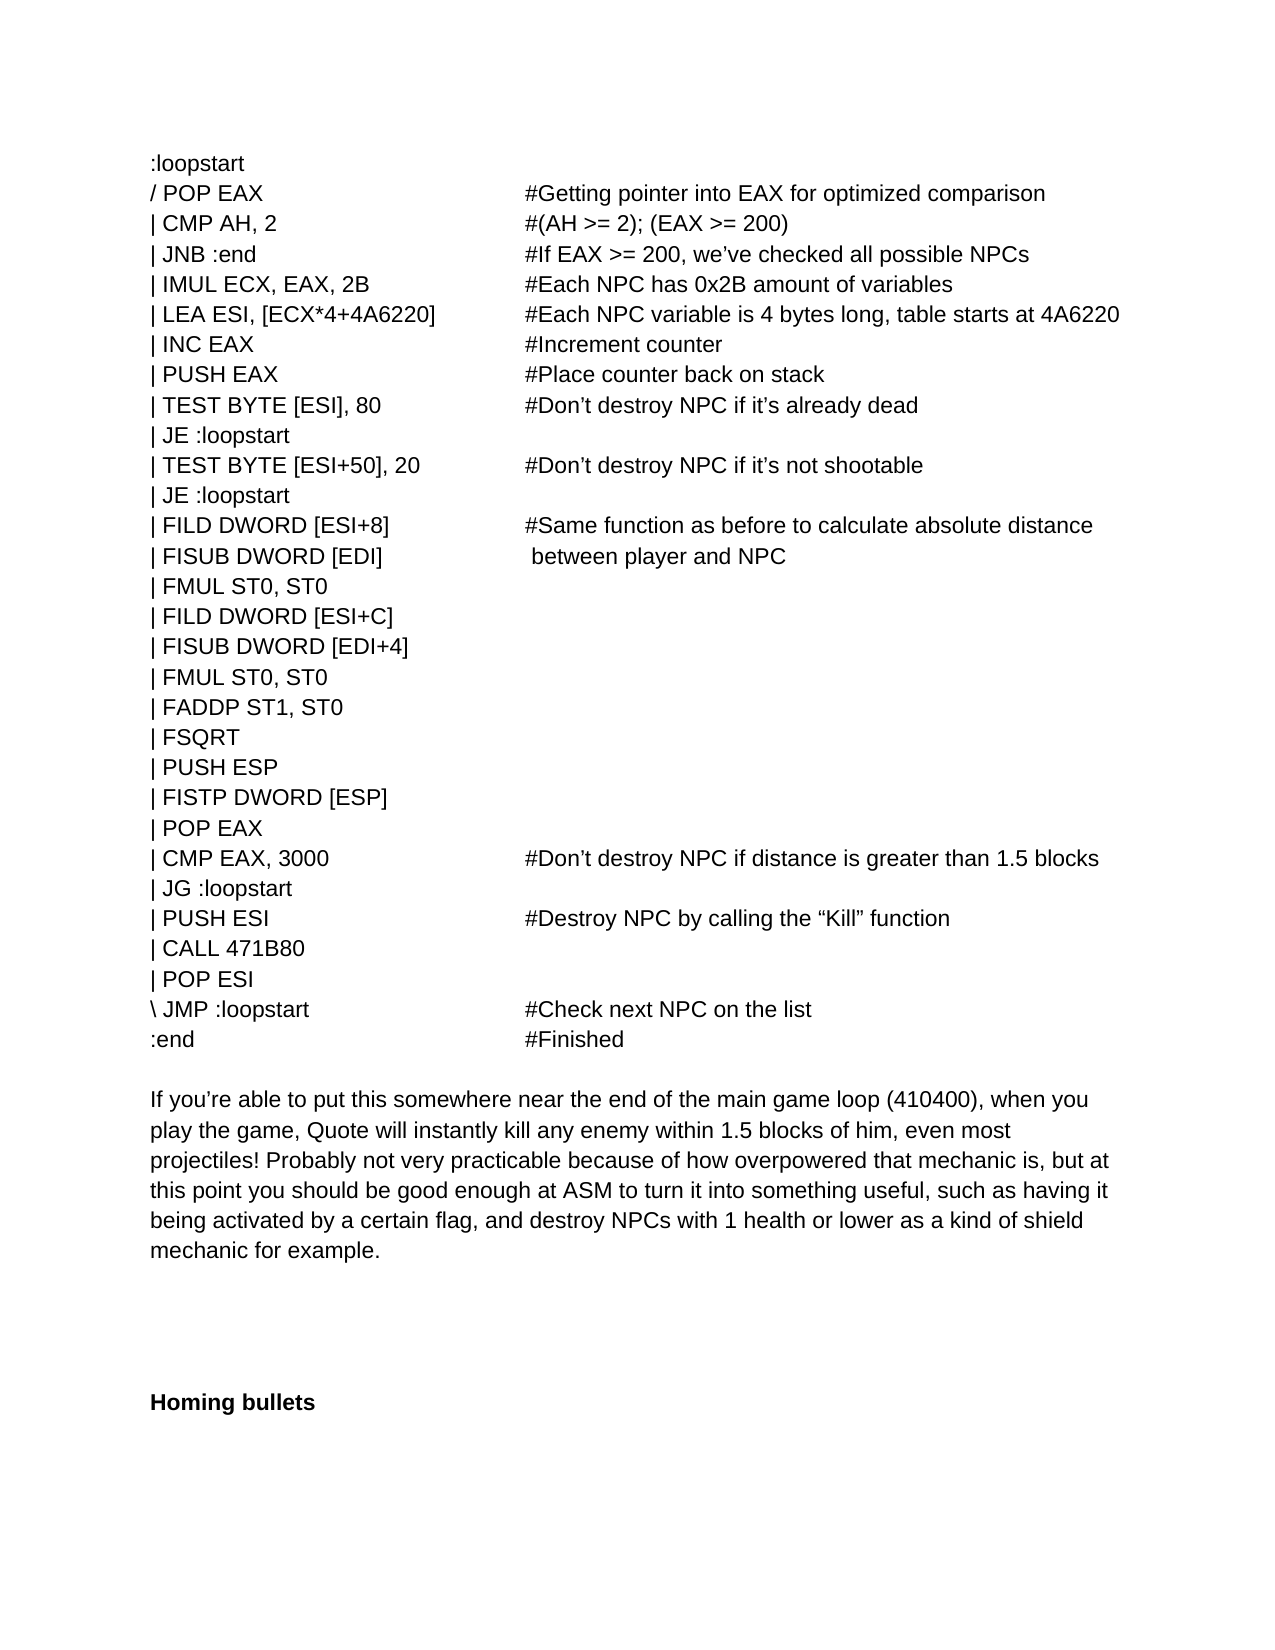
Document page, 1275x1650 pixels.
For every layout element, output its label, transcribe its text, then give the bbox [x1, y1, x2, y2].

text | CALL 471B80 [150, 935, 1125, 962]
text | JE :loopstart [150, 422, 1125, 448]
text | PUSH ESI #Destroy NPC by calling the “Kill” function [150, 905, 1125, 932]
text \ JMP :loopstart #Check next NPC on the list :end #Finished [150, 996, 1125, 1052]
text | TEST BYTE [ESI+50], 20 #Don’t destroy NPC if it’s not shootable [150, 452, 1125, 478]
text / POP EAX #Getting pointer into EAX for optimized comparison [150, 180, 1125, 207]
text | FISTP DWORD [ESP] [150, 784, 1125, 811]
text | FMUL ST0, ST0 [150, 573, 1125, 599]
text | FMUL ST0, ST0 [150, 663, 1125, 690]
text Homing bullets [150, 1388, 1125, 1415]
text | CMP AH, 2 #(AH >= 2); (EAX >= 200) [150, 210, 1125, 237]
text | FILD DWORD [ESI+8] #Same function as before to calculate absolute distance [150, 512, 1125, 539]
text | FILD DWORD [ESI+C] [150, 603, 1125, 629]
text | FSQRT [150, 724, 1125, 750]
text | CMP EAX, 3000 #Don’t destroy NPC if distance is greater than 1.5 blocks [150, 845, 1125, 871]
text | POP ESI [150, 966, 1125, 992]
text :loopstart [150, 150, 1125, 176]
text | PUSH EAX #Place counter back on stack [150, 361, 1125, 388]
text | FISUB DWORD [EDI] between player and NPC [150, 543, 1125, 569]
text | FADDP ST1, ST0 [150, 694, 1125, 720]
text | POP EAX [150, 814, 1125, 841]
text If you’re able to put this somewhere near the end of the main game loop (410400), when you play the game, Quote will instantly kill any enemy within 1.5 blocks of him, even most projectiles! Probably not very practicable because of how overpowered that mechanic is, but at this point you should be good enough at ASM to turn it into something useful, such as having it being activated by a certain flag, and destroy NPCs with 1 health or lower as a kind of shield mechanic for example. [150, 1086, 1125, 1264]
text | TEST BYTE [ESI], 80 #Don’t destroy NPC if it’s already dead [150, 392, 1125, 418]
text | JG :loopstart [150, 875, 1125, 901]
text | FISUB DWORD [EDI+4] [150, 633, 1125, 660]
text | INC EAX #Increment counter [150, 331, 1125, 358]
text | PUSH ESP [150, 754, 1125, 781]
text | JE :loopstart [150, 482, 1125, 509]
text | JNB :end #If EAX >= 200, we’ve checked all possible NPCs | IMUL ECX, EAX, 2B #Each NPC has 0x2B amount of variables [150, 241, 1125, 297]
text | LEA ESI, [ECX*4+4A6220] #Each NPC variable is 4 bytes long, table starts at 4A6220 [150, 301, 1125, 327]
